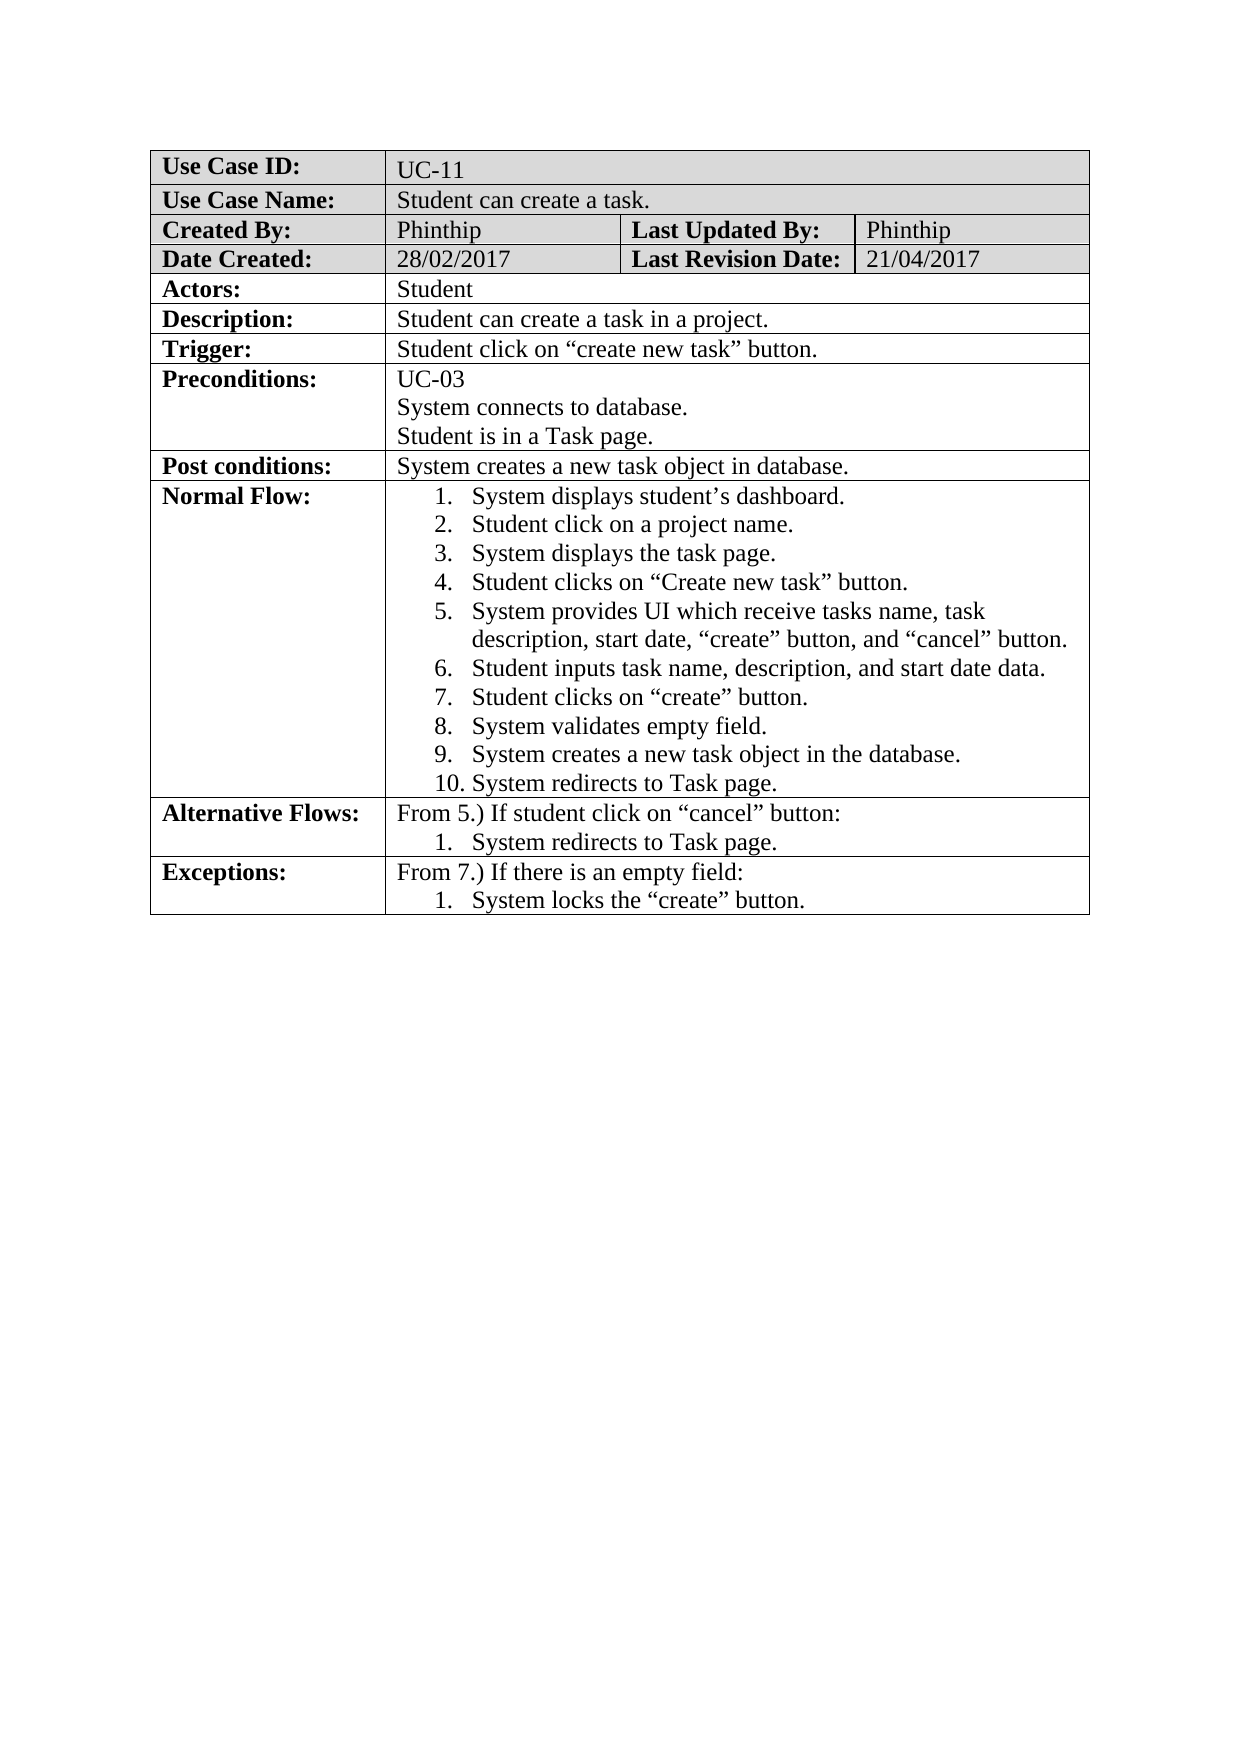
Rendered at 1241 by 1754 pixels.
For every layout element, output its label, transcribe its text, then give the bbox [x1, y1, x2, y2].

table_cell Student can create a task. [386, 185, 1089, 214]
table_cell Phinthip [856, 215, 1089, 243]
table_cell From 7.) If there is an empty field: System locks the “create” button. [386, 857, 1089, 914]
table_header UC-11 [386, 151, 1089, 184]
table_cell Preconditions: [151, 364, 385, 450]
table_cell 21/04/2017 [856, 245, 1089, 273]
table_cell Student can create a task in a project. [386, 304, 1089, 333]
table_cell Trigger: [151, 334, 385, 363]
table_cell Normal Flow: [151, 481, 385, 797]
table_cell Actors: [151, 274, 385, 303]
table_cell Use Case Name: [151, 185, 385, 214]
table_cell Date Created: [151, 245, 385, 273]
table_cell 28/02/2017 [386, 245, 620, 273]
table_cell From 5.) If student click on “cancel” button: System redirects to Task page. [386, 798, 1089, 856]
table_cell Post conditions: [151, 451, 385, 480]
table_cell System displays student’s dashboard. Student click on a project name. System displays the task page. Student clicks on “Create new task” button. System provides UI which receive tasks name, task description, start date, “create” button, and “cancel” button. Student inputs task name, description, and start date data. Student clicks on “create” button. System validates empty field. System creates a new task object in the database. System redirects to Task page. [386, 481, 1089, 797]
table_cell System creates a new task object in database. [386, 451, 1089, 480]
table_cell Exceptions: [151, 857, 385, 914]
table_cell Created By: [151, 215, 385, 243]
table_cell Last Revision Date: [621, 245, 854, 273]
table_cell Student click on “create new task” button. [386, 334, 1089, 363]
table_cell Last Updated By: [621, 215, 854, 243]
table_cell Phinthip [386, 215, 620, 243]
table_cell Description: [151, 304, 385, 333]
table_cell Student [386, 274, 1089, 303]
table_cell UC-03 System connects to database. Student is in a Task page. [386, 364, 1089, 450]
table_cell Alternative Flows: [151, 798, 385, 856]
table_header Use Case ID: [151, 151, 385, 184]
